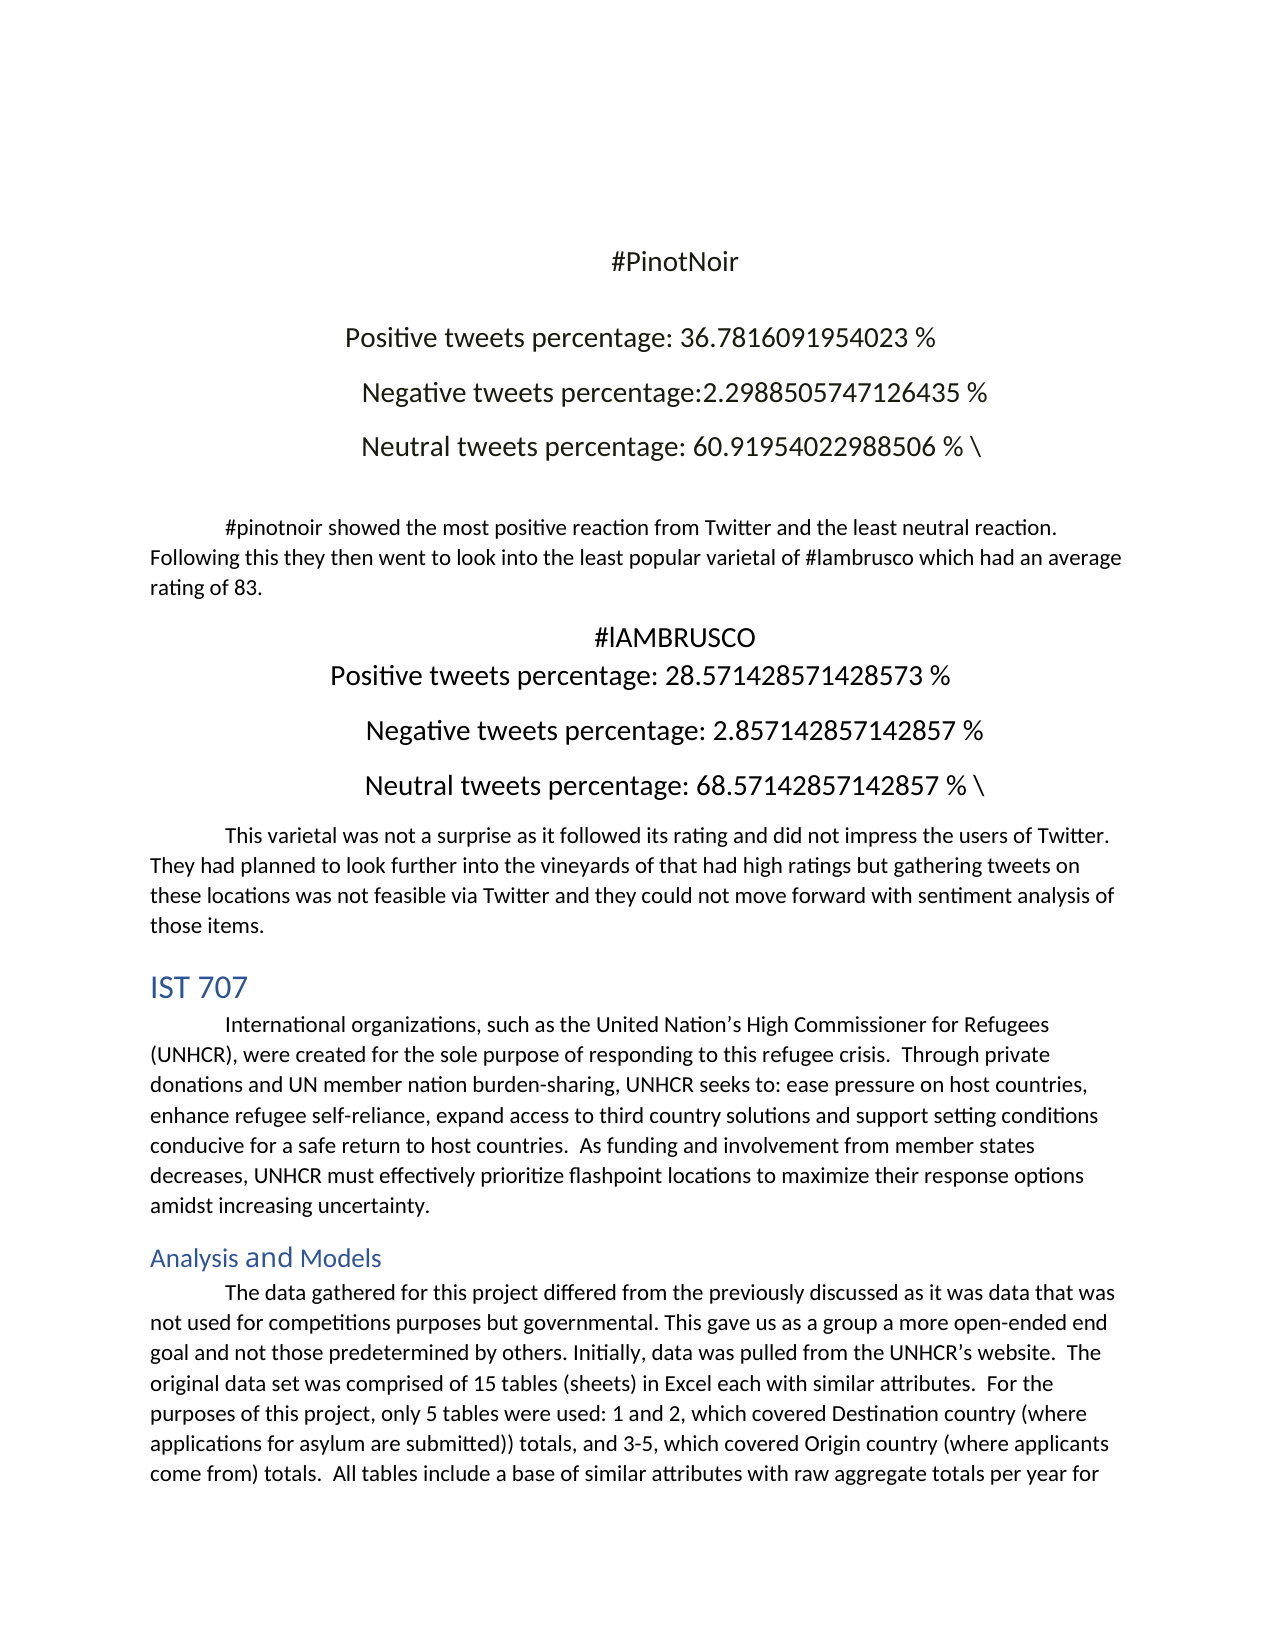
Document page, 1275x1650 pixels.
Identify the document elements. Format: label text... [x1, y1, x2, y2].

text #pinotnoir showed the most positive reaction from Twitter and the least neutral reaction. Following this they then went to look into the least popular varietal of #lambrusco which had an average rating of 83. [150, 513, 1125, 601]
text Negative tweets percentage:2.2988505747126435 % [150, 374, 1125, 409]
subtitle Analysis and Models [150, 1238, 1125, 1275]
subtitle IST 707 [150, 966, 1125, 1007]
text Neutral tweets percentage: 68.57142857142857 % \ [150, 767, 1125, 802]
text Negative tweets percentage: 2.857142857142857 % [150, 712, 1125, 748]
text #lAMBRUSCO Positive tweets percentage: 28.571428571428573 % [150, 619, 1125, 693]
text #PinotNoir Positive tweets percentage: 36.7816091954023 % [150, 243, 1125, 355]
text This varietal was not a surprise as it followed its rating and did not impress the users of Twitter. They had planned to look further into the vineyards of that had high ratings but gathering tweets on these locations was not feasible via Twitter and they could not move forward with sentiment analysis of those items. [150, 822, 1125, 939]
text Neutral tweets percentage: 60.91954022988506 % \ [150, 428, 1125, 494]
text International organizations, such as the United Nation’s High Commissioner for Refugees (UNHCR), were created for the sole purpose of responding to this refugee crisis. Through private donations and UN member nation burden-sharing, UNHCR seeks to: ease pressure on host countries, enhance refugee self-reliance, expand access to third country solutions and support setting conditions conducive for a safe return to host countries. As funding and involvement from member states decreases, UNHCR must effectively prioritize flashpoint locations to maximize their response options amidst increasing uncertainty. [150, 1010, 1125, 1219]
